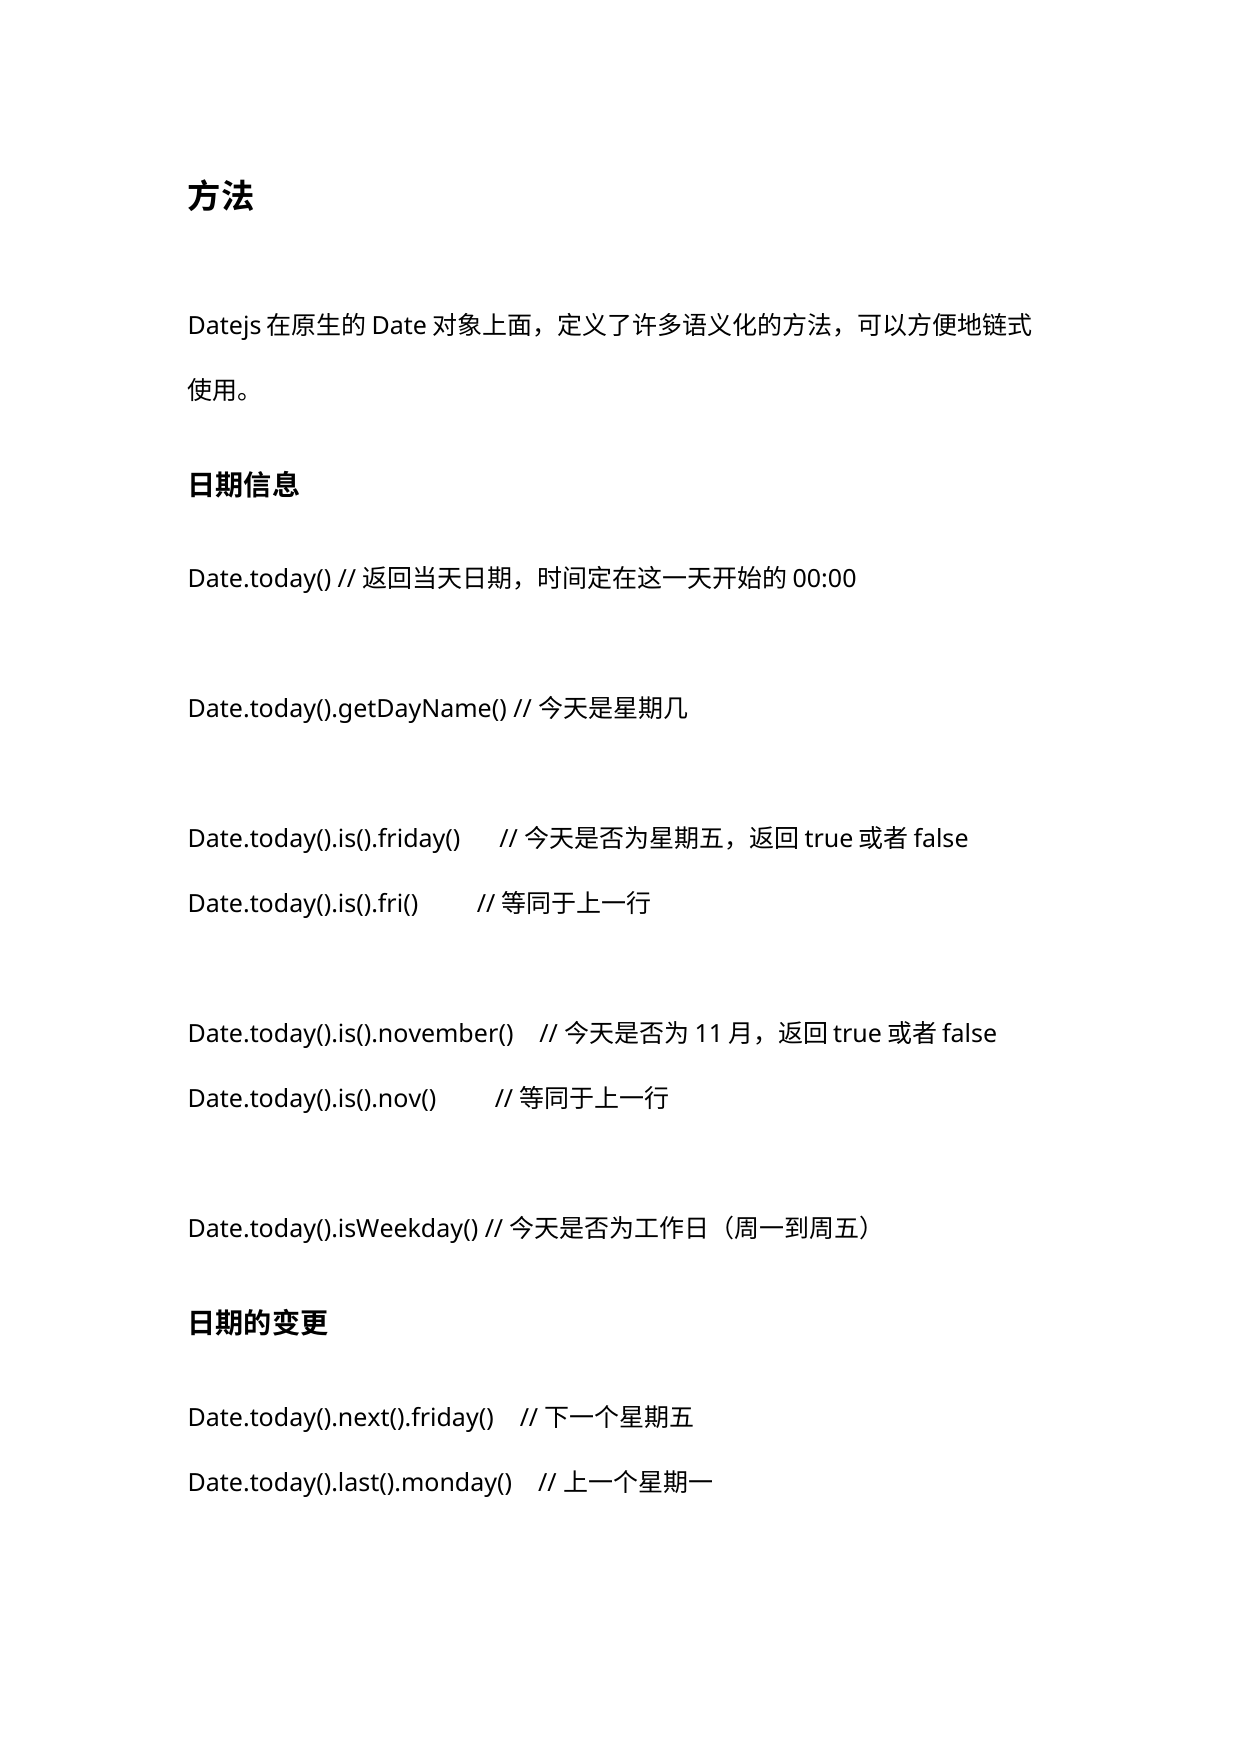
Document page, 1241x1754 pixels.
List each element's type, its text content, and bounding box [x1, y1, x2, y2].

subtitle 日期信息 [187, 450, 1053, 515]
text Date.today().isWeekday() // 今天是否为工作日（周一到周五） [187, 1194, 1053, 1259]
text Datejs在原生的Date对象上面，定义了许多语义化的方法，可以方便地链式使用。 [187, 291, 1053, 421]
text Date.today().last().monday() // 上一个星期一 [187, 1448, 1053, 1513]
subtitle 方法 [187, 162, 1053, 227]
text Date.today() // 返回当天日期，时间定在这一天开始的00:00 [187, 544, 1053, 609]
text Date.today().getDayName() // 今天是星期几 [187, 674, 1053, 739]
text Date.today().is().november() // 今天是否为11月，返回true或者false [187, 999, 1053, 1064]
text Date.today().is().nov() // 等同于上一行 [187, 1064, 1053, 1129]
subtitle 日期的变更 [187, 1289, 1053, 1354]
text Date.today().next().friday() // 下一个星期五 [187, 1383, 1053, 1448]
text Date.today().is().friday() // 今天是否为星期五，返回true或者false [187, 804, 1053, 869]
text Date.today().is().fri() // 等同于上一行 [187, 869, 1053, 934]
